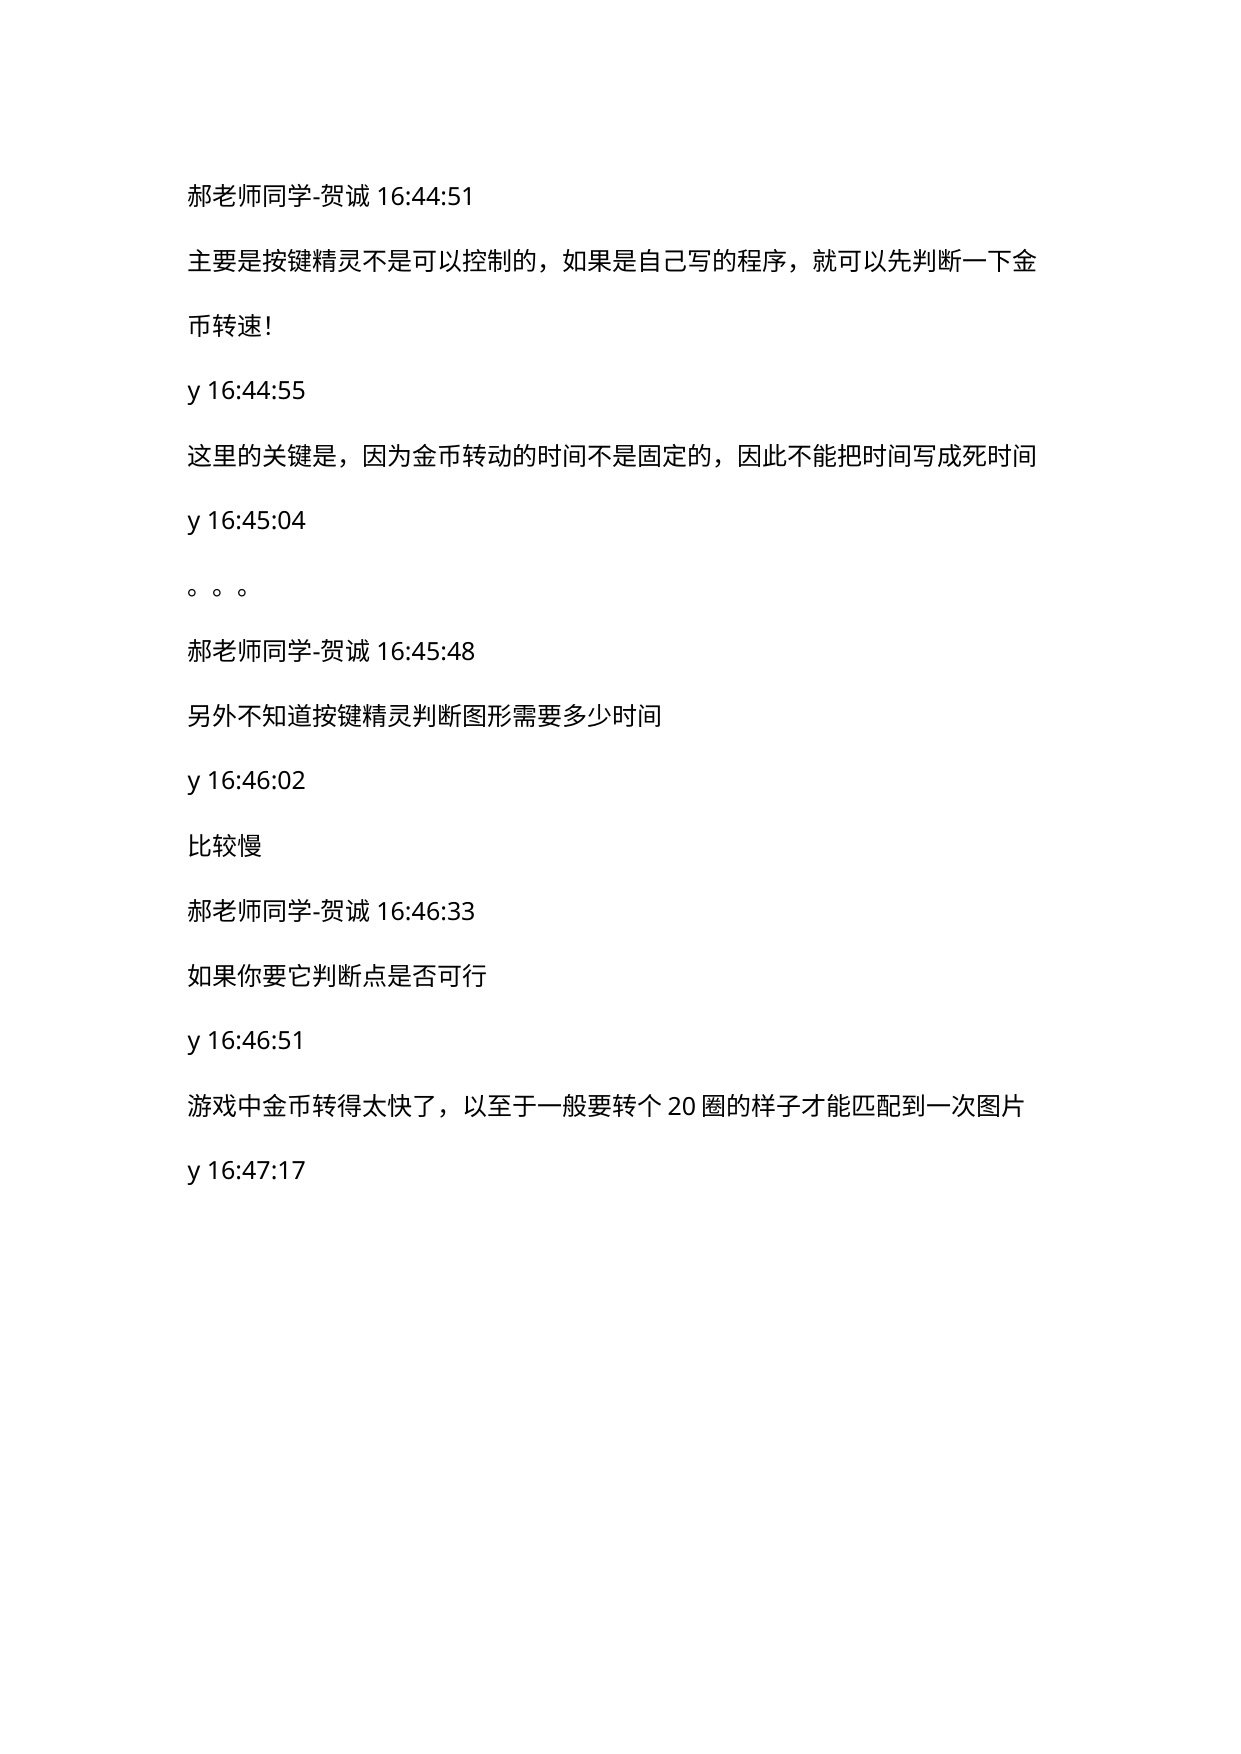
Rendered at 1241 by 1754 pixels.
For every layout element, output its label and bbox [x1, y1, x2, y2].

text [187, 162, 1053, 1202]
